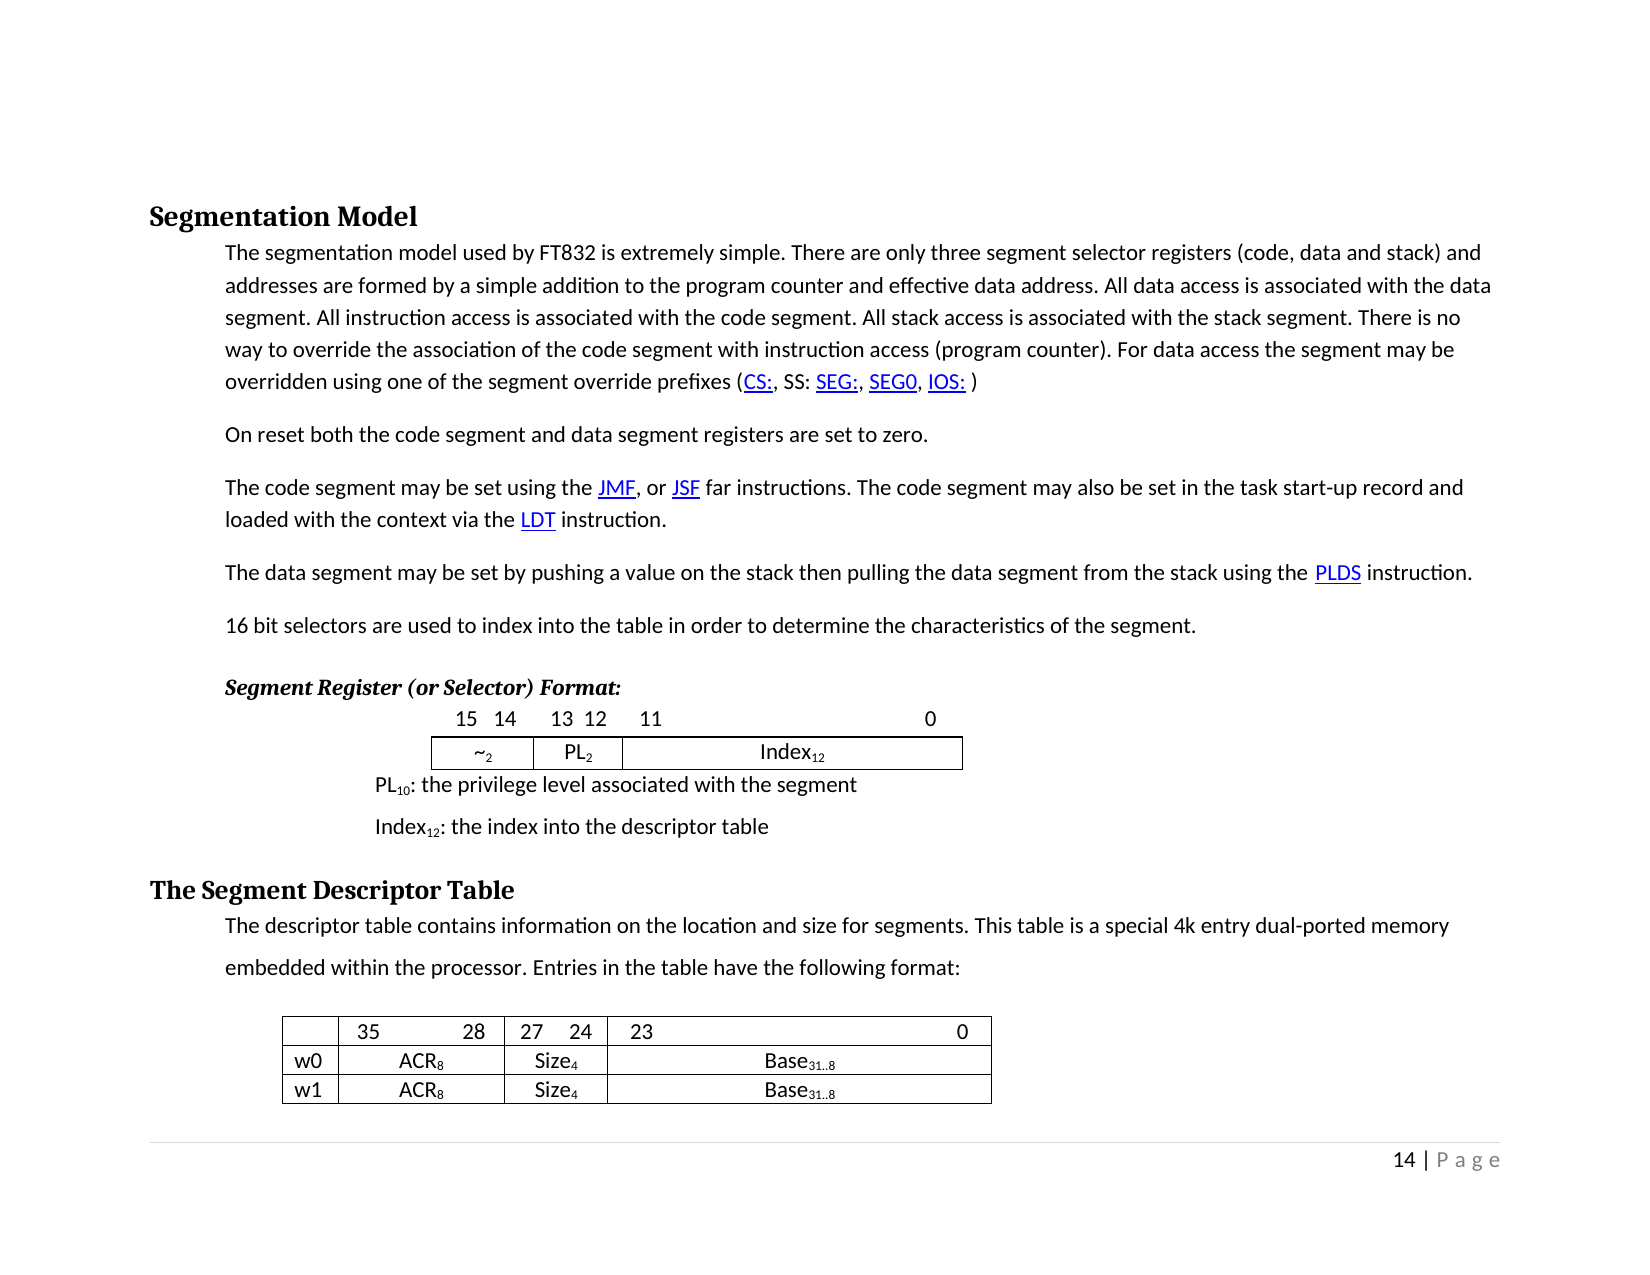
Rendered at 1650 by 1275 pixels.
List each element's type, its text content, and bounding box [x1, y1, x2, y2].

subtitle Segmentation Model [150, 200, 1500, 233]
text The data segment may be set by pushing a value on the stack then pulling the data segment from the stack using the PLDS instruction. [225, 558, 1500, 587]
table_header [283, 1017, 338, 1045]
text The descriptor table contains information on the location and size for segments. This table is a special 4k entry dual-ported memory embedded within the processor. Entries in the table have the following format: [225, 911, 1500, 981]
subtitle Segment Register (or Selector) Format: [225, 674, 1500, 701]
text The code segment may be set using the JMF, or JSF far instructions. The code segment may also be set in the task start-up record and loaded with the context via the LDT instruction. [225, 473, 1500, 533]
text The segmentation model used by FT832 is extremely simple. There are only three segment selector registers (code, data and stack) and addresses are formed by a simple addition to the program counter and effective data address. All data access is associated with the data segment. All instruction access is associated with the code segment. All stack access is associated with the stack segment. There is no way to override the association of the code segment with instruction access (program counter). For data access the segment may be overridden using one of the segment override prefixes (CS:, SS: SEG:, SEG0, IOS: ) [225, 238, 1500, 395]
table_cell ~2 [432, 738, 533, 769]
table_header 27 24 [505, 1017, 607, 1045]
table_cell w1 [283, 1075, 338, 1103]
table_header 15 14 [432, 705, 534, 736]
table_cell PL2 [534, 738, 622, 769]
table_cell w0 [283, 1046, 338, 1074]
table_cell Base31..8 [608, 1046, 991, 1074]
table_cell ACR8 [339, 1046, 504, 1074]
table_header 11 0 [623, 705, 962, 736]
table_cell Base31..8 [608, 1075, 991, 1103]
table_header 35 28 [339, 1017, 504, 1045]
table_cell Size4 [505, 1075, 607, 1103]
text On reset both the code segment and data segment registers are set to zero. [225, 420, 1500, 448]
table_header 13 12 [534, 705, 622, 736]
text Index12: the index into the descriptor table [375, 812, 1500, 840]
table_cell Size4 [505, 1046, 607, 1074]
text PL10: the privilege level associated with the segment [375, 770, 1500, 798]
table_cell Index12 [623, 738, 962, 769]
table_header 23 0 [608, 1017, 991, 1045]
subtitle The Segment Descriptor Table [150, 875, 1500, 906]
text 16 bit selectors are used to index into the table in order to determine the characteristics of the segment. [225, 612, 1500, 639]
table_cell ACR8 [339, 1075, 504, 1103]
